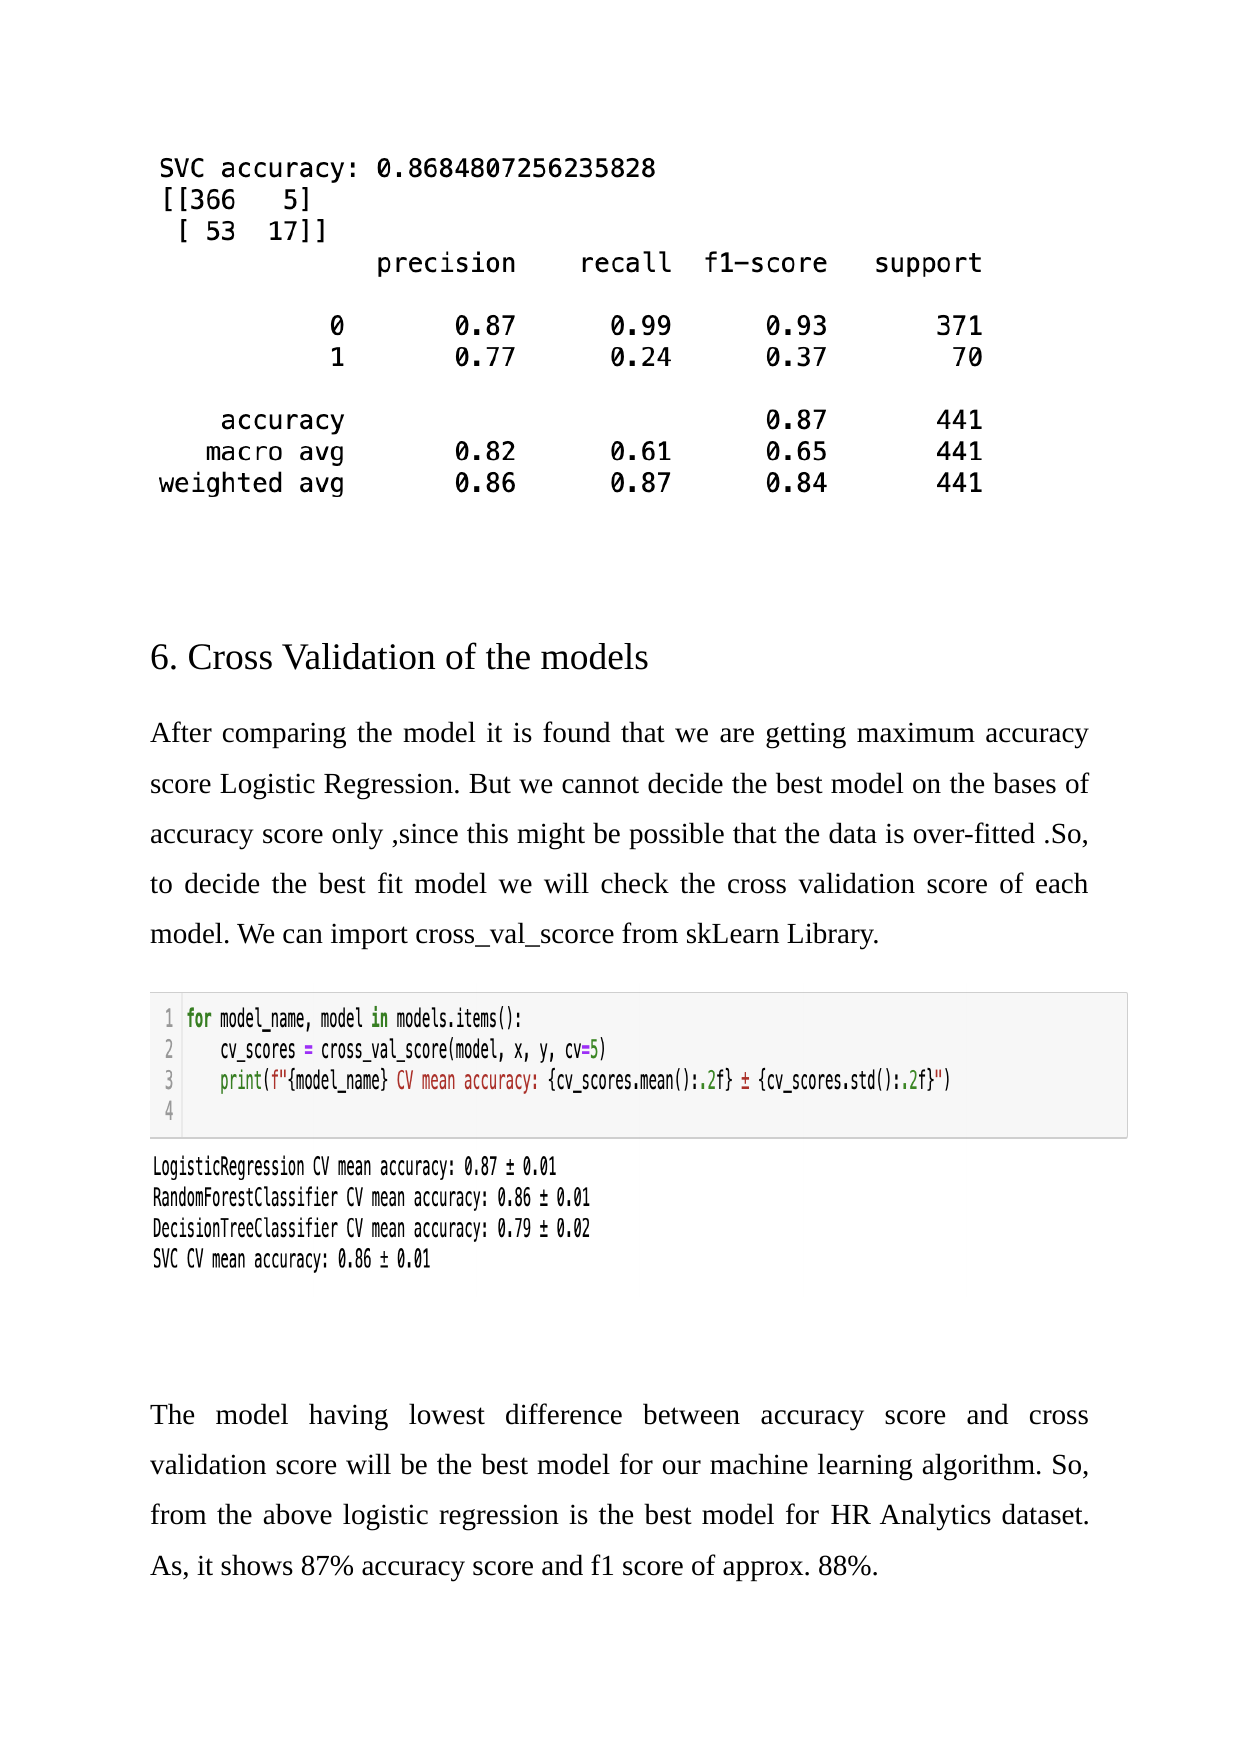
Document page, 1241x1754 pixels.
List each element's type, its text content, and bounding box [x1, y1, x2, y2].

text After comparing the model it is found that we are getting maximum accuracy score Logistic Regression. But we cannot decide the best model on the bases of accuracy score only ,since this might be possible that the data is over-fitted .So, to decide the best fit model we will check the cross validation score of each model. We can import cross_val_scorce from skLearn Library. [150, 715, 1090, 950]
text 6. Cross Validation of the models [150, 634, 1090, 677]
picture [150, 150, 1091, 534]
picture [150, 983, 1130, 1297]
text The model having lowest difference between accuracy score and cross validation score will be the best model for our machine learning algorithm. So, from the above logistic regression is the best model for HR Analytics dataset. As, it shows 87% accuracy score and f1 score of approx. 88%. [150, 1397, 1090, 1581]
